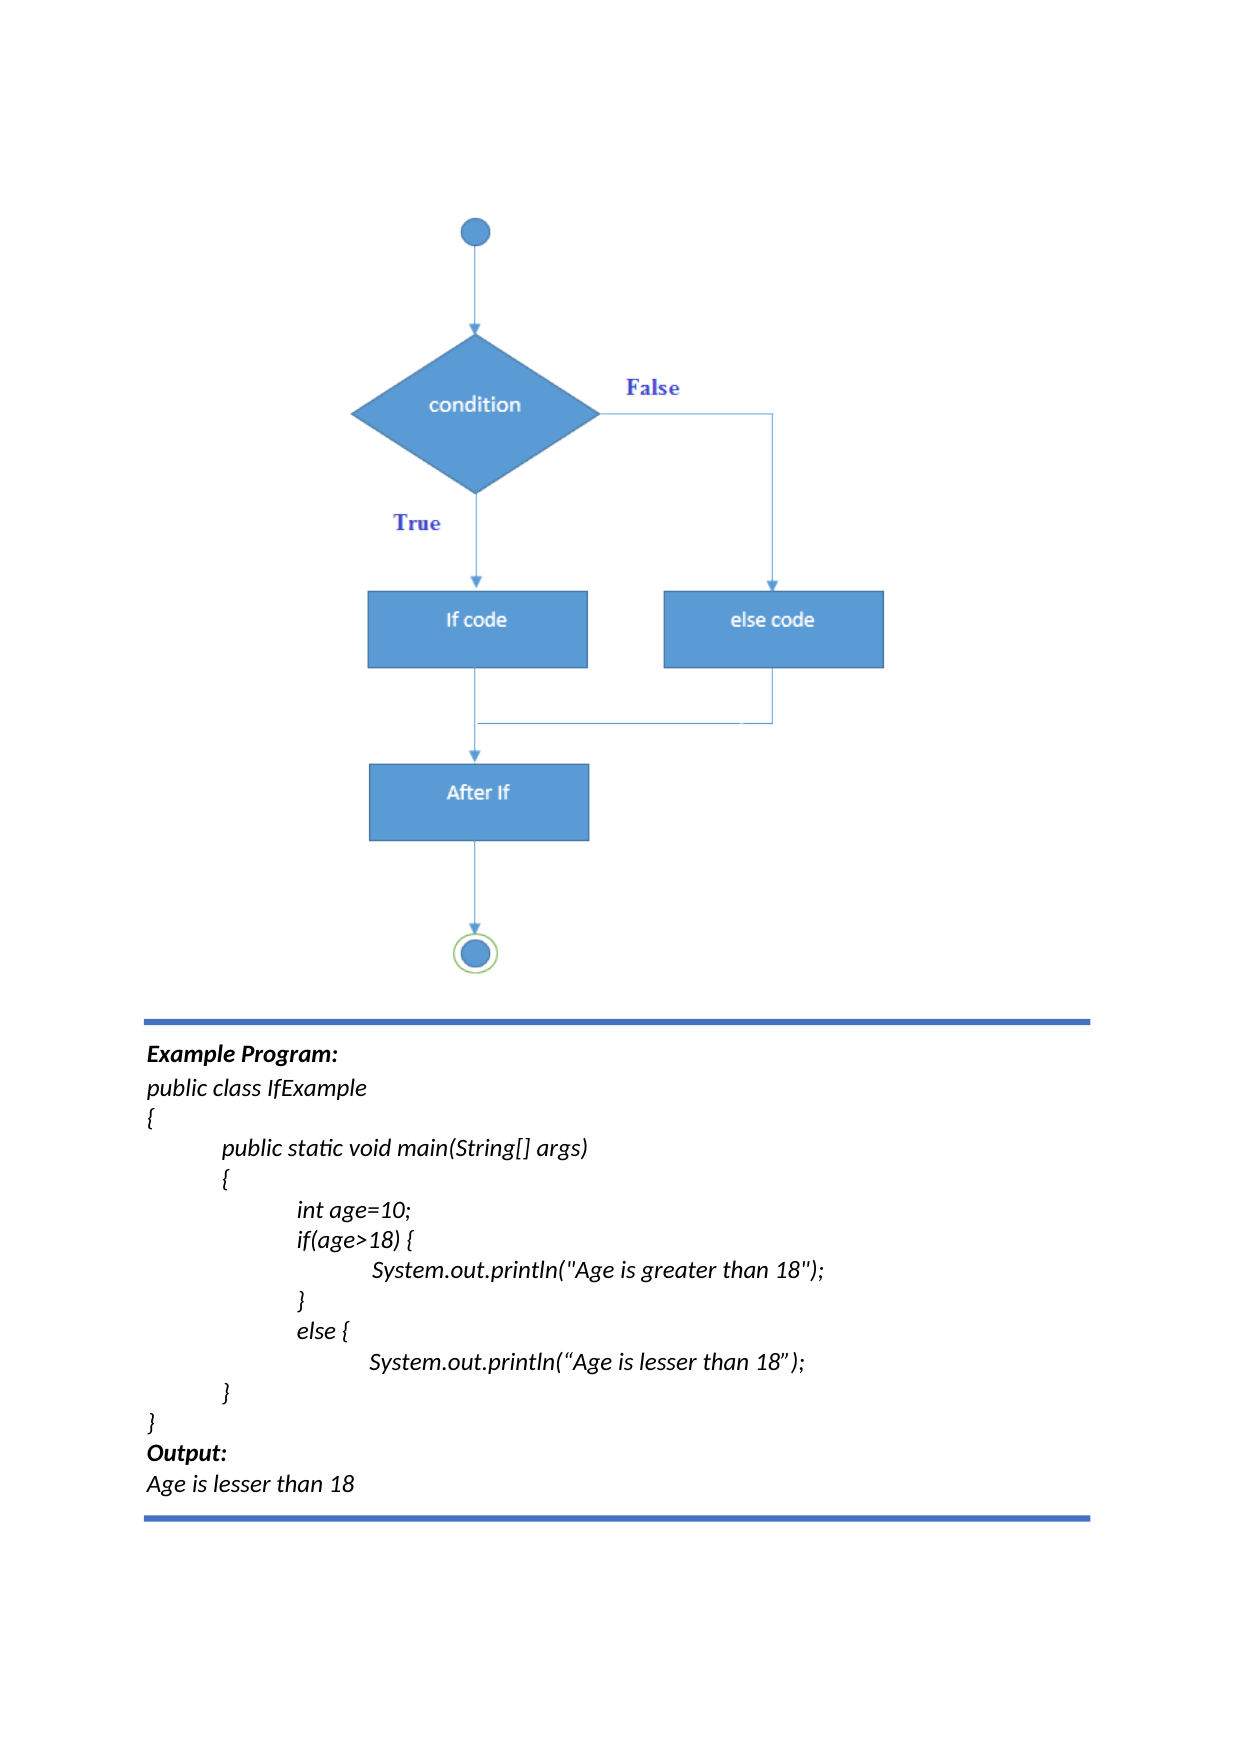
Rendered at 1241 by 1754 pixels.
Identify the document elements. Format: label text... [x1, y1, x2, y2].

subtitle System.out.println(“Age is lesser than 18”); [369, 1346, 1157, 1377]
subtitle System.out.println("Age is greater than 18"); [372, 1255, 1157, 1285]
subtitle Example Program: [147, 1039, 1157, 1069]
subtitle public static void main(String[] args) [222, 1133, 1157, 1163]
subtitle { [222, 1163, 1157, 1193]
picture [348, 209, 892, 983]
subtitle public class IfExample [147, 1072, 1157, 1102]
subtitle int age=10; if(age>18) { [297, 1194, 415, 1255]
subtitle } [297, 1285, 350, 1316]
subtitle Age is lesser than 18 [147, 1468, 1157, 1499]
subtitle else { [297, 1316, 350, 1346]
subtitle { [147, 1102, 1157, 1133]
subtitle } [101, 1377, 350, 1407]
subtitle Output: [147, 1437, 1157, 1468]
subtitle } [83, 1407, 218, 1437]
